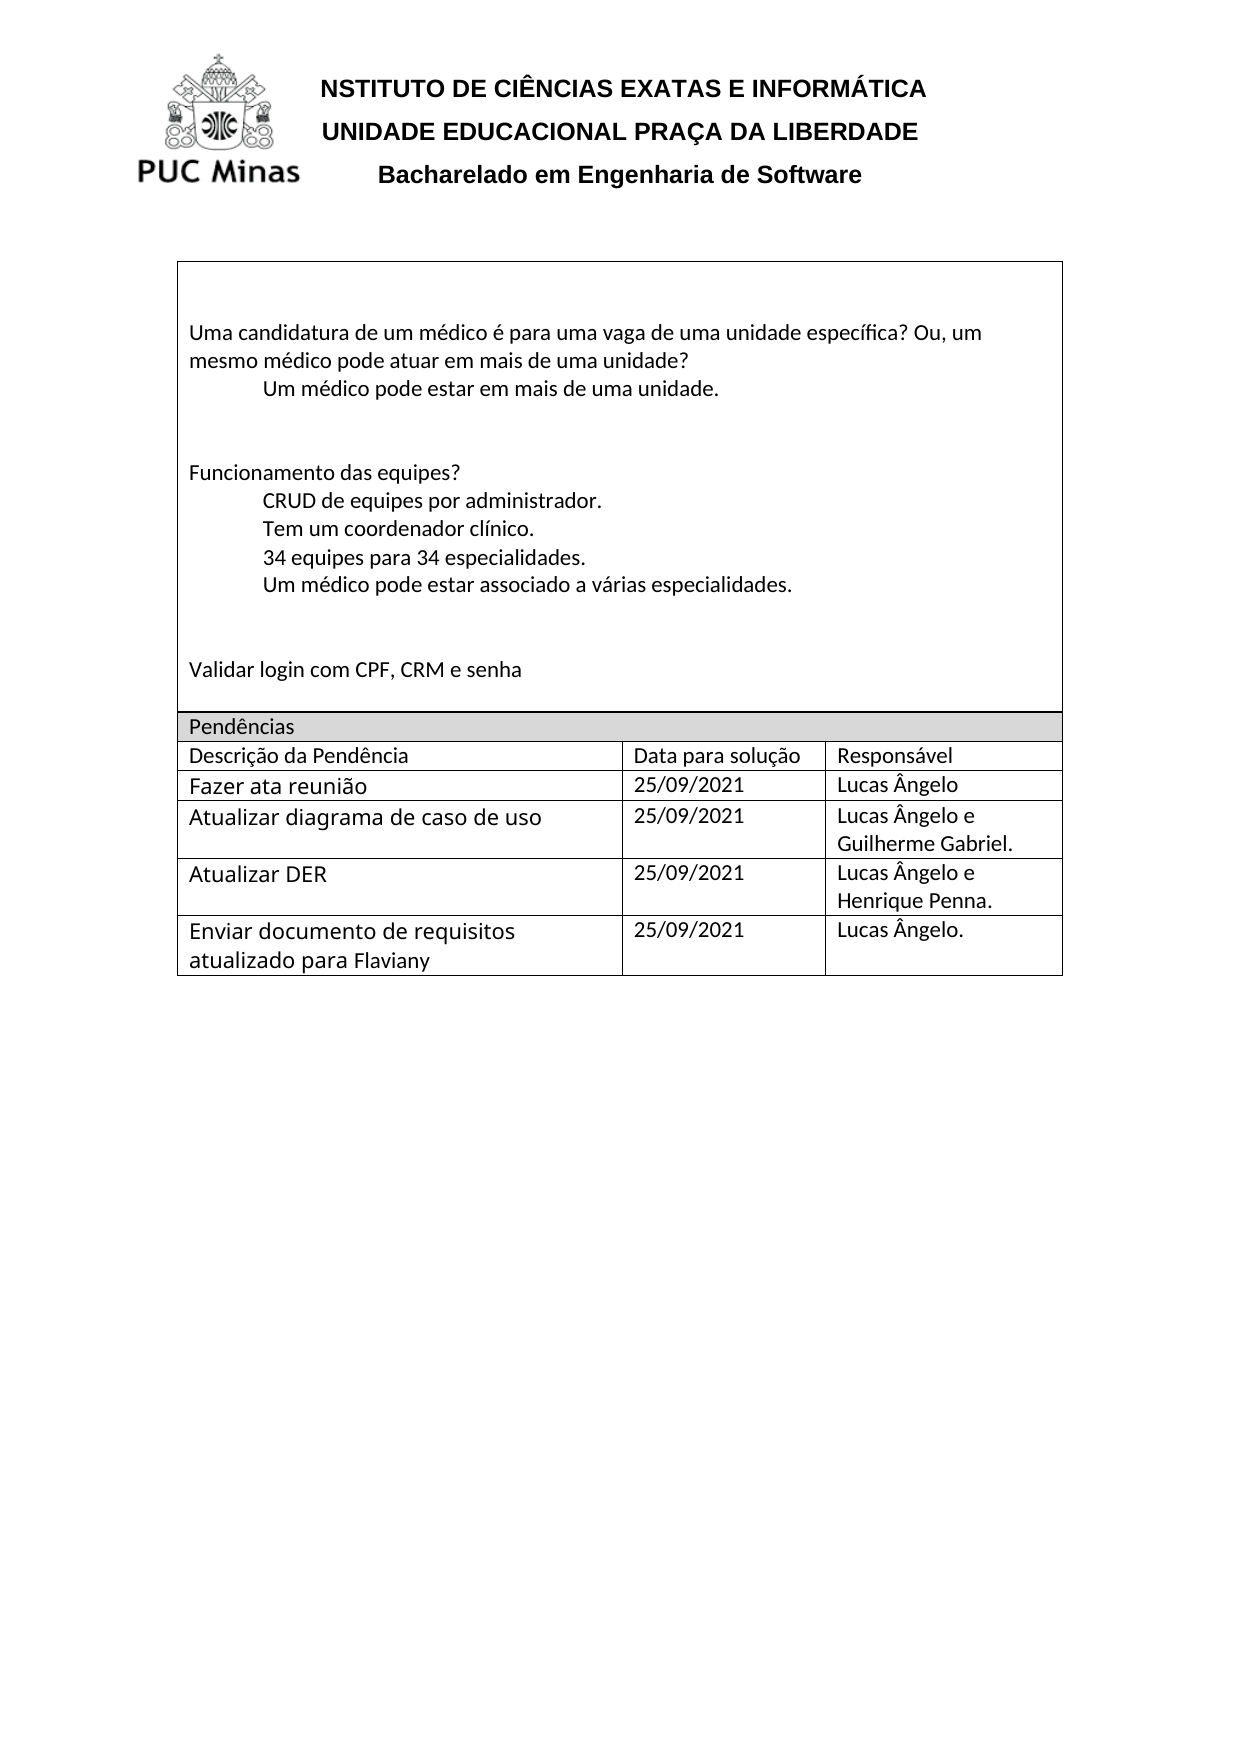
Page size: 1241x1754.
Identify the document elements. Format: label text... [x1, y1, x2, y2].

table_cell Lucas Ângelo. [826, 916, 1062, 975]
table_cell Lucas Ângelo e Henrique Penna. [826, 859, 1062, 914]
picture [118, 50, 321, 185]
table_cell Responsável [826, 742, 1062, 769]
table_cell Lucas Ângelo e Guilherme Gabriel. [826, 801, 1062, 857]
table_cell 25/09/2021 [623, 916, 825, 975]
table_cell 25/09/2021 [623, 801, 825, 857]
table_cell Pendências [178, 713, 1062, 741]
table_cell Data para solução [623, 742, 825, 769]
table_cell Enviar documento de requisitos atualizado para Flaviany [178, 916, 622, 975]
table_cell Lucas Ângelo [826, 771, 1062, 800]
table_cell 25/09/2021 [623, 771, 825, 800]
table_cell Descrição da Pendência [178, 742, 622, 769]
table_cell Atualizar diagrama de caso de uso [178, 801, 622, 857]
table_cell 25/09/2021 [623, 859, 825, 914]
table_cell Atualizar DER [178, 859, 622, 914]
table_cell Fazer ata reunião [178, 771, 622, 800]
